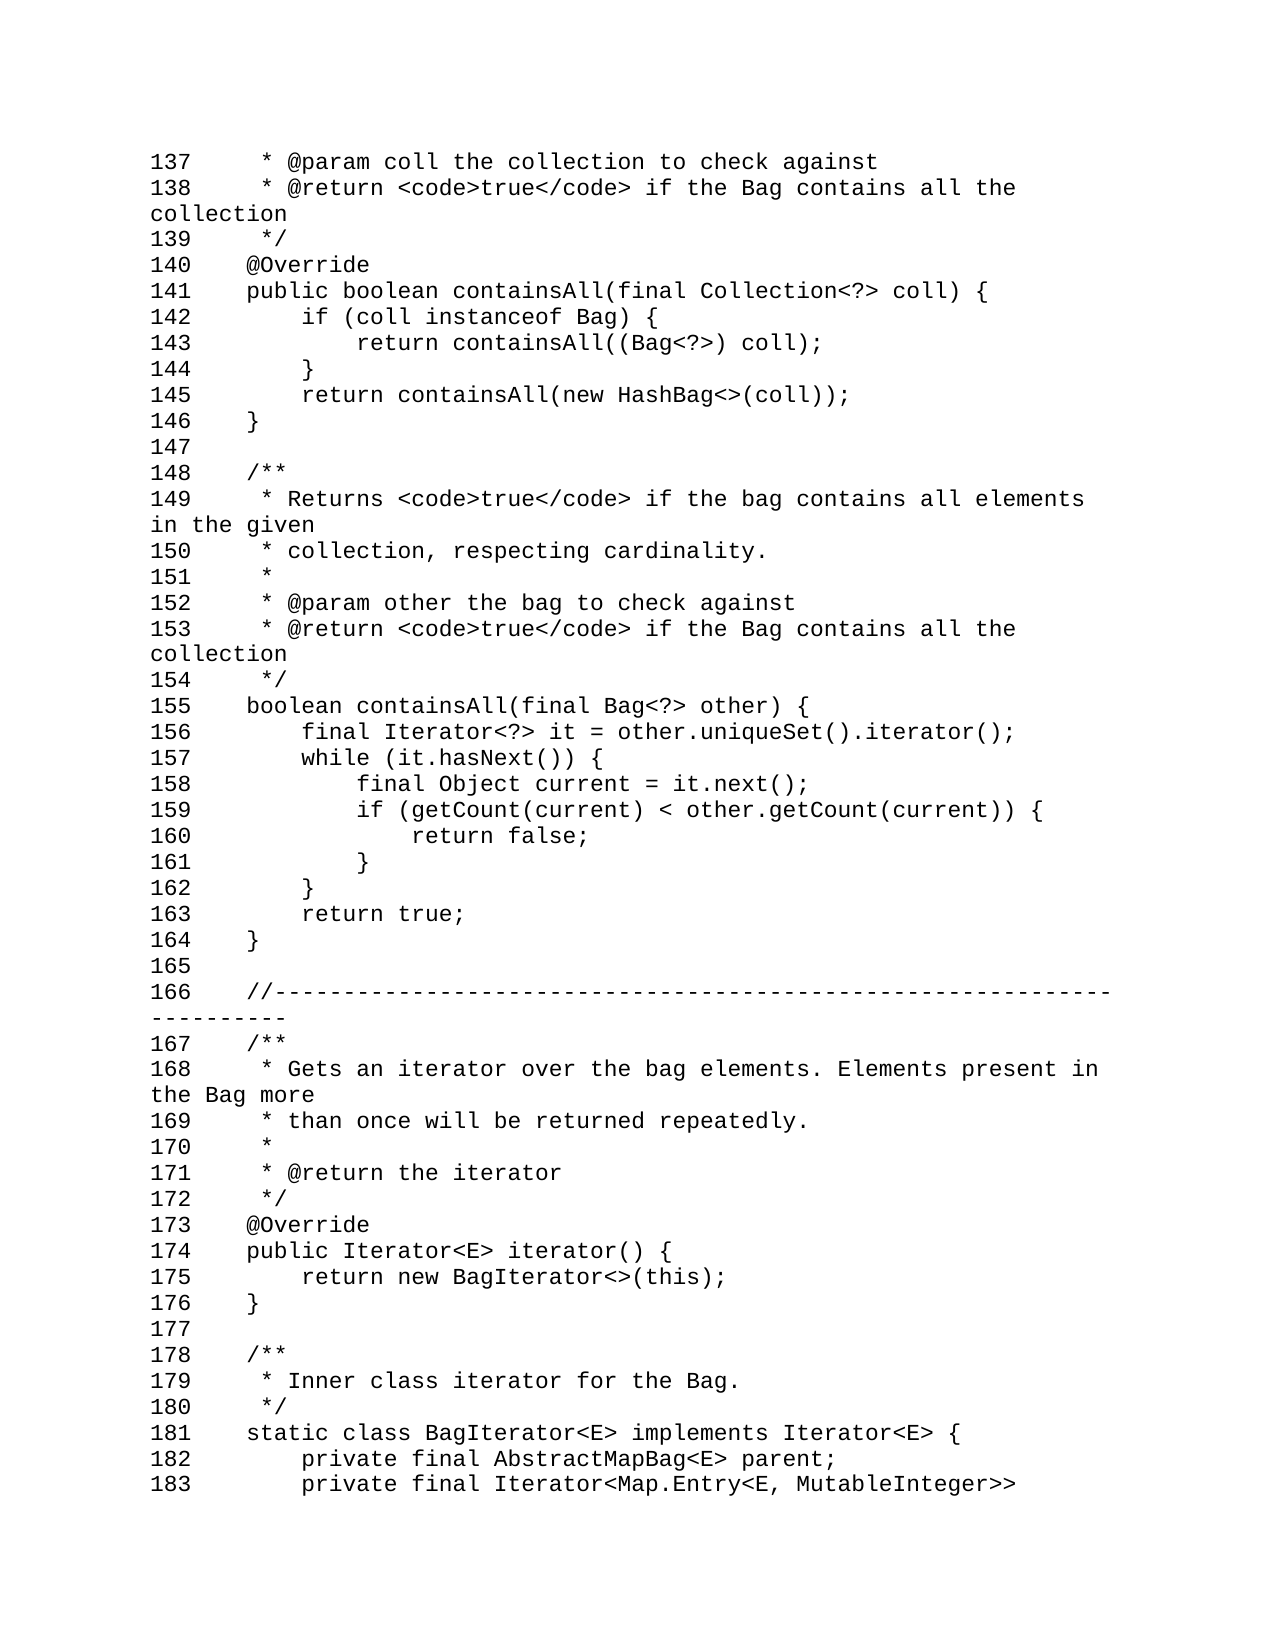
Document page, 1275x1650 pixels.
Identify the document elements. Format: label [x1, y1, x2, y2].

text [150, 150, 1125, 1499]
